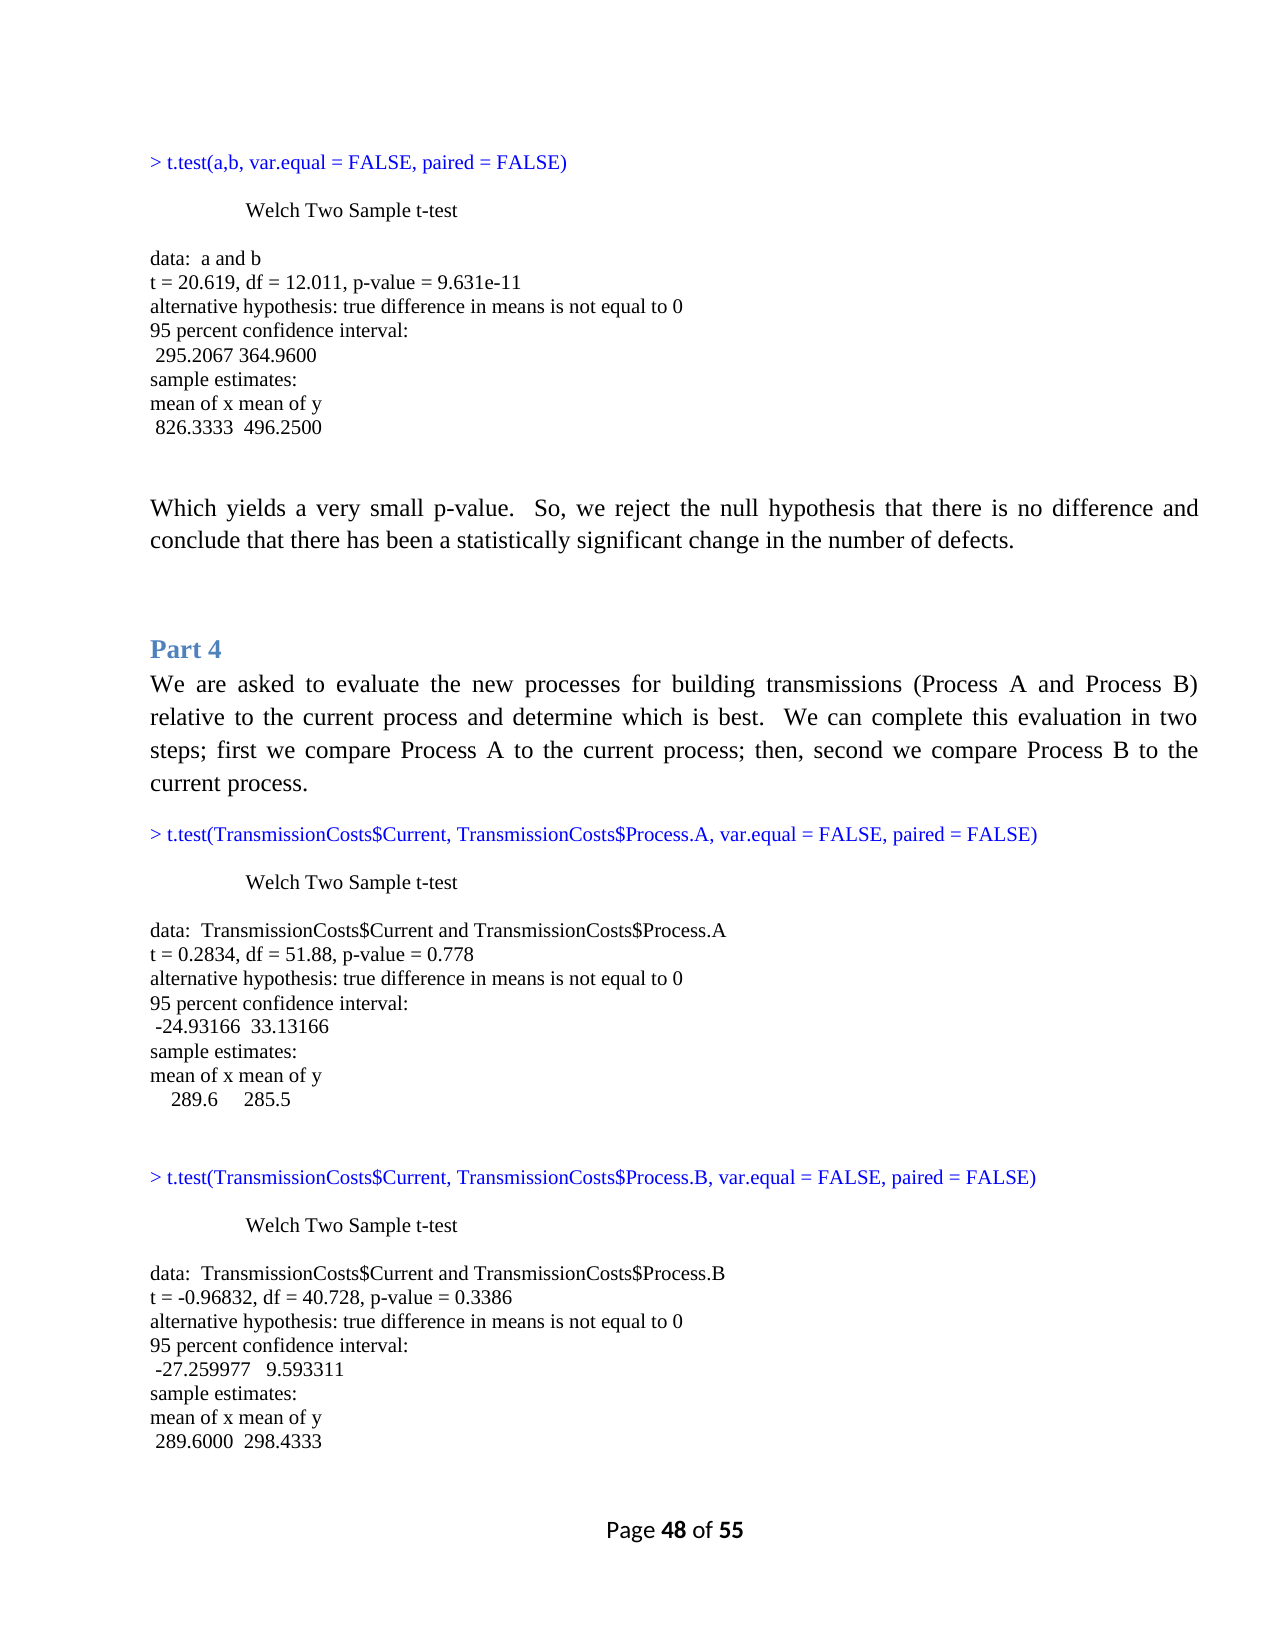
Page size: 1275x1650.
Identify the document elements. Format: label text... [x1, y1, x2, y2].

text 95 percent confidence interval: [150, 990, 1200, 1014]
text Welch Two Sample t-test [150, 198, 1200, 222]
text -24.93166 33.13166 [150, 1014, 1200, 1038]
text alternative hypothesis: true difference in means is not equal to 0 [150, 1309, 1200, 1333]
text > t.test(TransmissionCosts$Current, TransmissionCosts$Process.A, var.equal = FALSE, paired = FALSE) [150, 822, 1200, 846]
text mean of x mean of y [150, 391, 1200, 415]
text 95 percent confidence interval: [150, 318, 1200, 342]
text 826.3333 496.2500 [150, 415, 1200, 439]
text alternative hypothesis: true difference in means is not equal to 0 [150, 294, 1200, 318]
text > t.test(TransmissionCosts$Current, TransmissionCosts$Process.B, var.equal = FALSE, paired = FALSE) [150, 1164, 1200, 1189]
text sample estimates: [150, 1381, 1200, 1405]
text data: a and b [150, 246, 1200, 270]
text sample estimates: [150, 1038, 1200, 1063]
text 295.2067 364.9600 [150, 342, 1200, 367]
text Welch Two Sample t-test [150, 870, 1200, 894]
text mean of x mean of y [150, 1405, 1200, 1429]
text t = 20.619, df = 12.011, p-value = 9.631e-11 [150, 270, 1200, 294]
text 95 percent confidence interval: [150, 1333, 1200, 1357]
text sample estimates: [150, 367, 1200, 391]
text mean of x mean of y [150, 1063, 1200, 1087]
text 289.6 285.5 [150, 1087, 1200, 1111]
text We are asked to evaluate the new processes for building transmissions (Process A and Process B) relative to the current process and determine which is best. We can complete this evaluation in two steps; first we compare Process A to the current process; then, second we compare Process B to the current process. [150, 669, 1200, 797]
text t = 0.2834, df = 51.88, p-value = 0.778 [150, 942, 1200, 966]
text t = -0.96832, df = 40.728, p-value = 0.3386 [150, 1285, 1200, 1309]
text Welch Two Sample t-test [150, 1213, 1200, 1237]
text Part 4 [150, 633, 1200, 664]
text alternative hypothesis: true difference in means is not equal to 0 [150, 966, 1200, 990]
text Which yields a very small p-value. So, we reject the null hypothesis that there is no difference and conclude that there has been a statistically significant change in the number of defects. [150, 493, 1200, 554]
text 289.6000 298.4333 [150, 1429, 1200, 1453]
text > t.test(a,b, var.equal = FALSE, paired = FALSE) [150, 150, 1200, 174]
text data: TransmissionCosts$Current and TransmissionCosts$Process.A [150, 918, 1200, 942]
text data: TransmissionCosts$Current and TransmissionCosts$Process.B [150, 1261, 1200, 1285]
text -27.259977 9.593311 [150, 1357, 1200, 1381]
